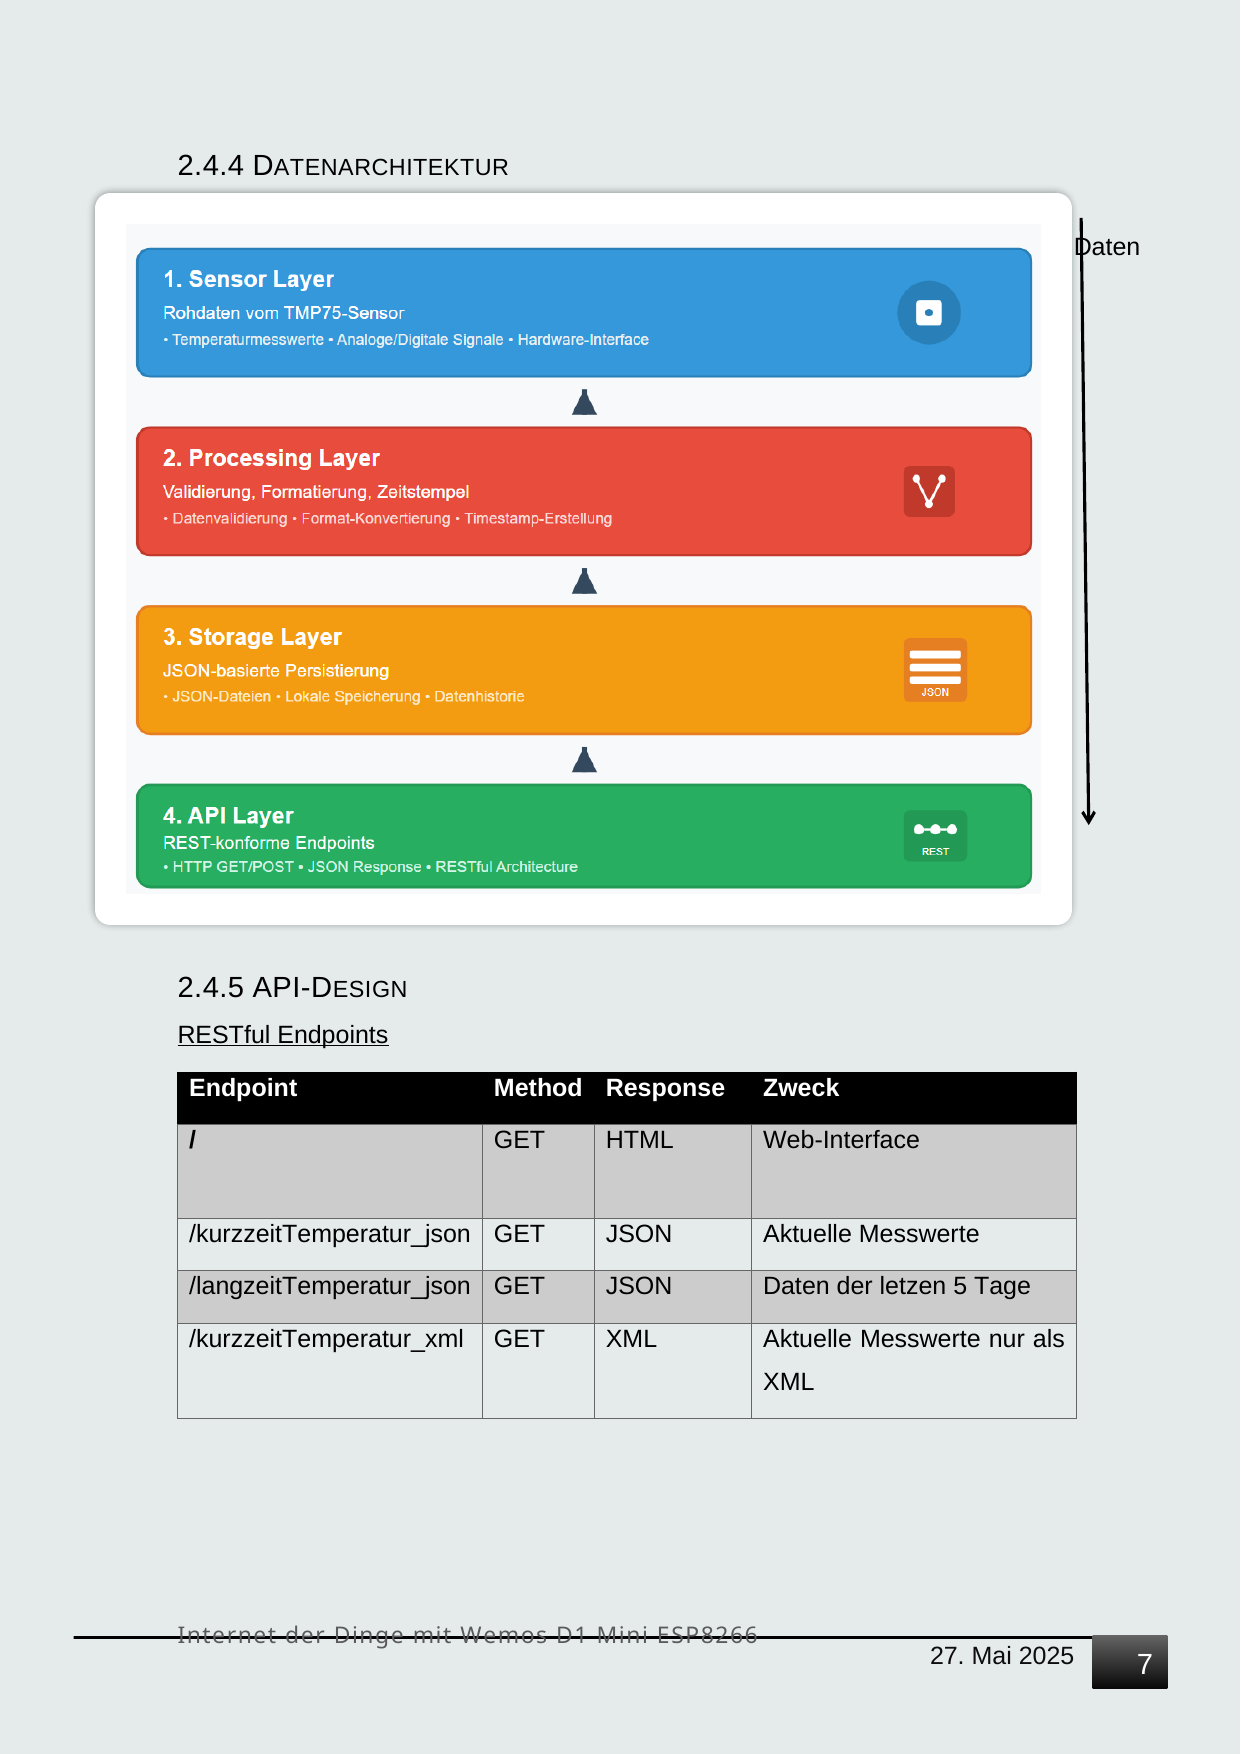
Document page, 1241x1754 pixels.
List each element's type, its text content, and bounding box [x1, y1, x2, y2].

table_cell /kurzzeitTemperatur_json [178, 1219, 482, 1270]
table_header Response [595, 1073, 751, 1124]
table_cell XML [595, 1324, 751, 1418]
table_cell GET [483, 1271, 594, 1323]
table_cell Web-Interface [752, 1125, 1076, 1218]
table_cell Daten der letzen 5 Tage [752, 1271, 1076, 1323]
table_cell GET [483, 1324, 594, 1418]
table_cell Aktuelle Messwerte nur als XML [752, 1324, 1076, 1418]
table_cell JSON [595, 1271, 751, 1323]
table_cell JSON [595, 1219, 751, 1270]
table_cell HTML [595, 1125, 751, 1218]
picture [126, 224, 1041, 894]
table_header Endpoint [178, 1073, 482, 1124]
table_cell /kurzzeitTemperatur_xml [178, 1324, 482, 1418]
table_header Method [483, 1073, 594, 1124]
table_cell /langzeitTemperatur_json [178, 1271, 482, 1323]
table_cell / [178, 1125, 482, 1218]
table_header Zweck [752, 1073, 1076, 1124]
table_cell GET [483, 1125, 594, 1218]
subtitle API-Design [177, 970, 1092, 1003]
table_cell GET [483, 1219, 594, 1270]
text RESTful Endpoints [177, 1020, 1092, 1049]
subtitle Datenarchitektur [177, 148, 1092, 181]
table_cell Aktuelle Messwerte [752, 1219, 1076, 1270]
